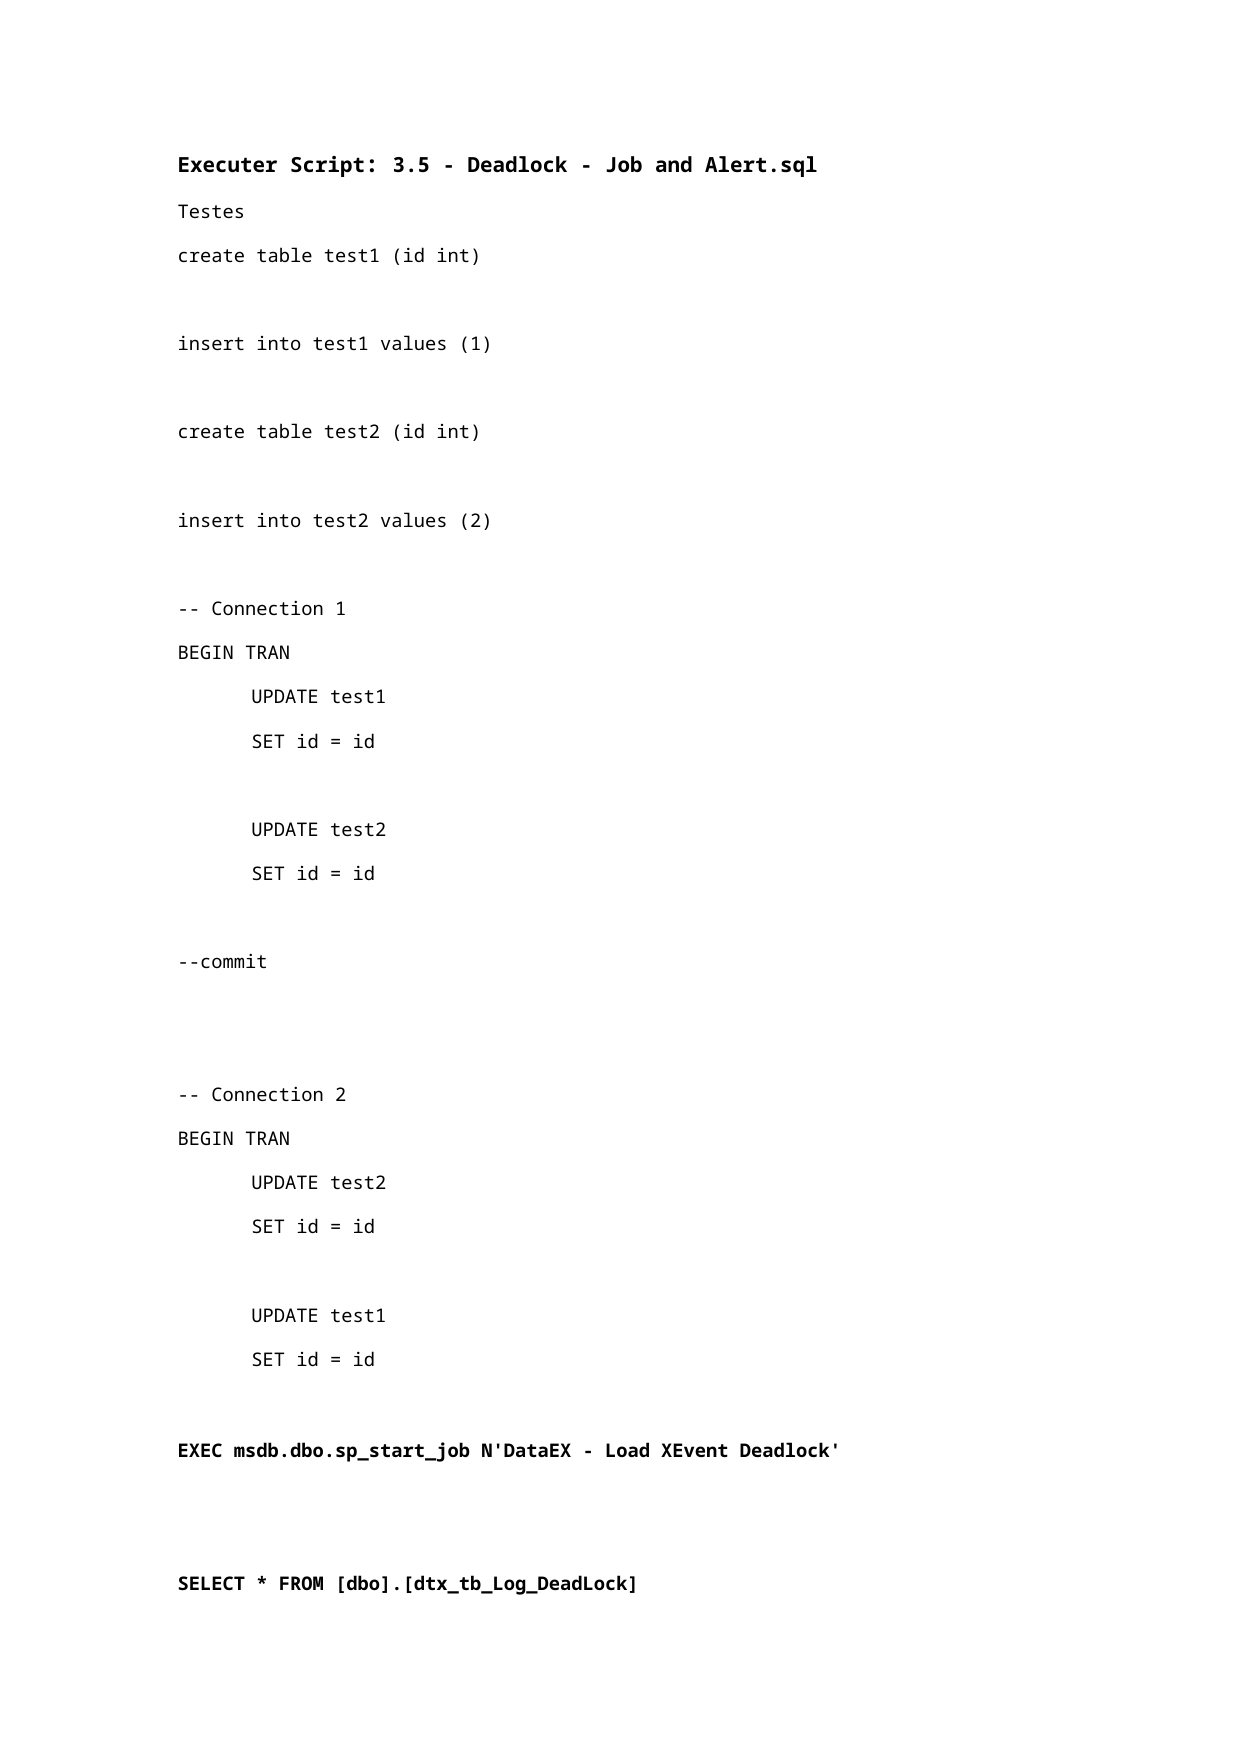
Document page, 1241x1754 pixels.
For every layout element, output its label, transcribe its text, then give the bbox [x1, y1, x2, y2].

text SET id = id [177, 728, 1063, 753]
text EXEC msdb.dbo.sp_start_job N'DataEX - Load XEvent Deadlock' [177, 1438, 1063, 1463]
text BEGIN TRAN [177, 1126, 1063, 1151]
text SET id = id [177, 1214, 1063, 1239]
text SELECT * FROM [dbo].[dtx_tb_Log_DeadLock] [177, 1570, 1063, 1596]
text SET id = id [177, 861, 1063, 886]
text UPDATE test2 [177, 1170, 1063, 1195]
text BEGIN TRAN [177, 640, 1063, 665]
text create table test1 (id int) [177, 242, 1063, 268]
text SET id = id [177, 1346, 1063, 1372]
text insert into test1 values (1) [177, 331, 1063, 356]
text -- Connection 1 [177, 596, 1063, 621]
text Testes [177, 198, 1063, 223]
text --commit [177, 949, 1063, 974]
text create table test2 (id int) [177, 419, 1063, 444]
text UPDATE test1 [177, 1302, 1063, 1328]
text UPDATE test2 [177, 816, 1063, 842]
text Executer Script: 3.5 - Deadlock - Job and Alert.sql [177, 148, 1063, 179]
text -- Connection 2 [177, 1081, 1063, 1107]
text insert into test2 values (2) [177, 507, 1063, 533]
text UPDATE test1 [177, 684, 1063, 709]
